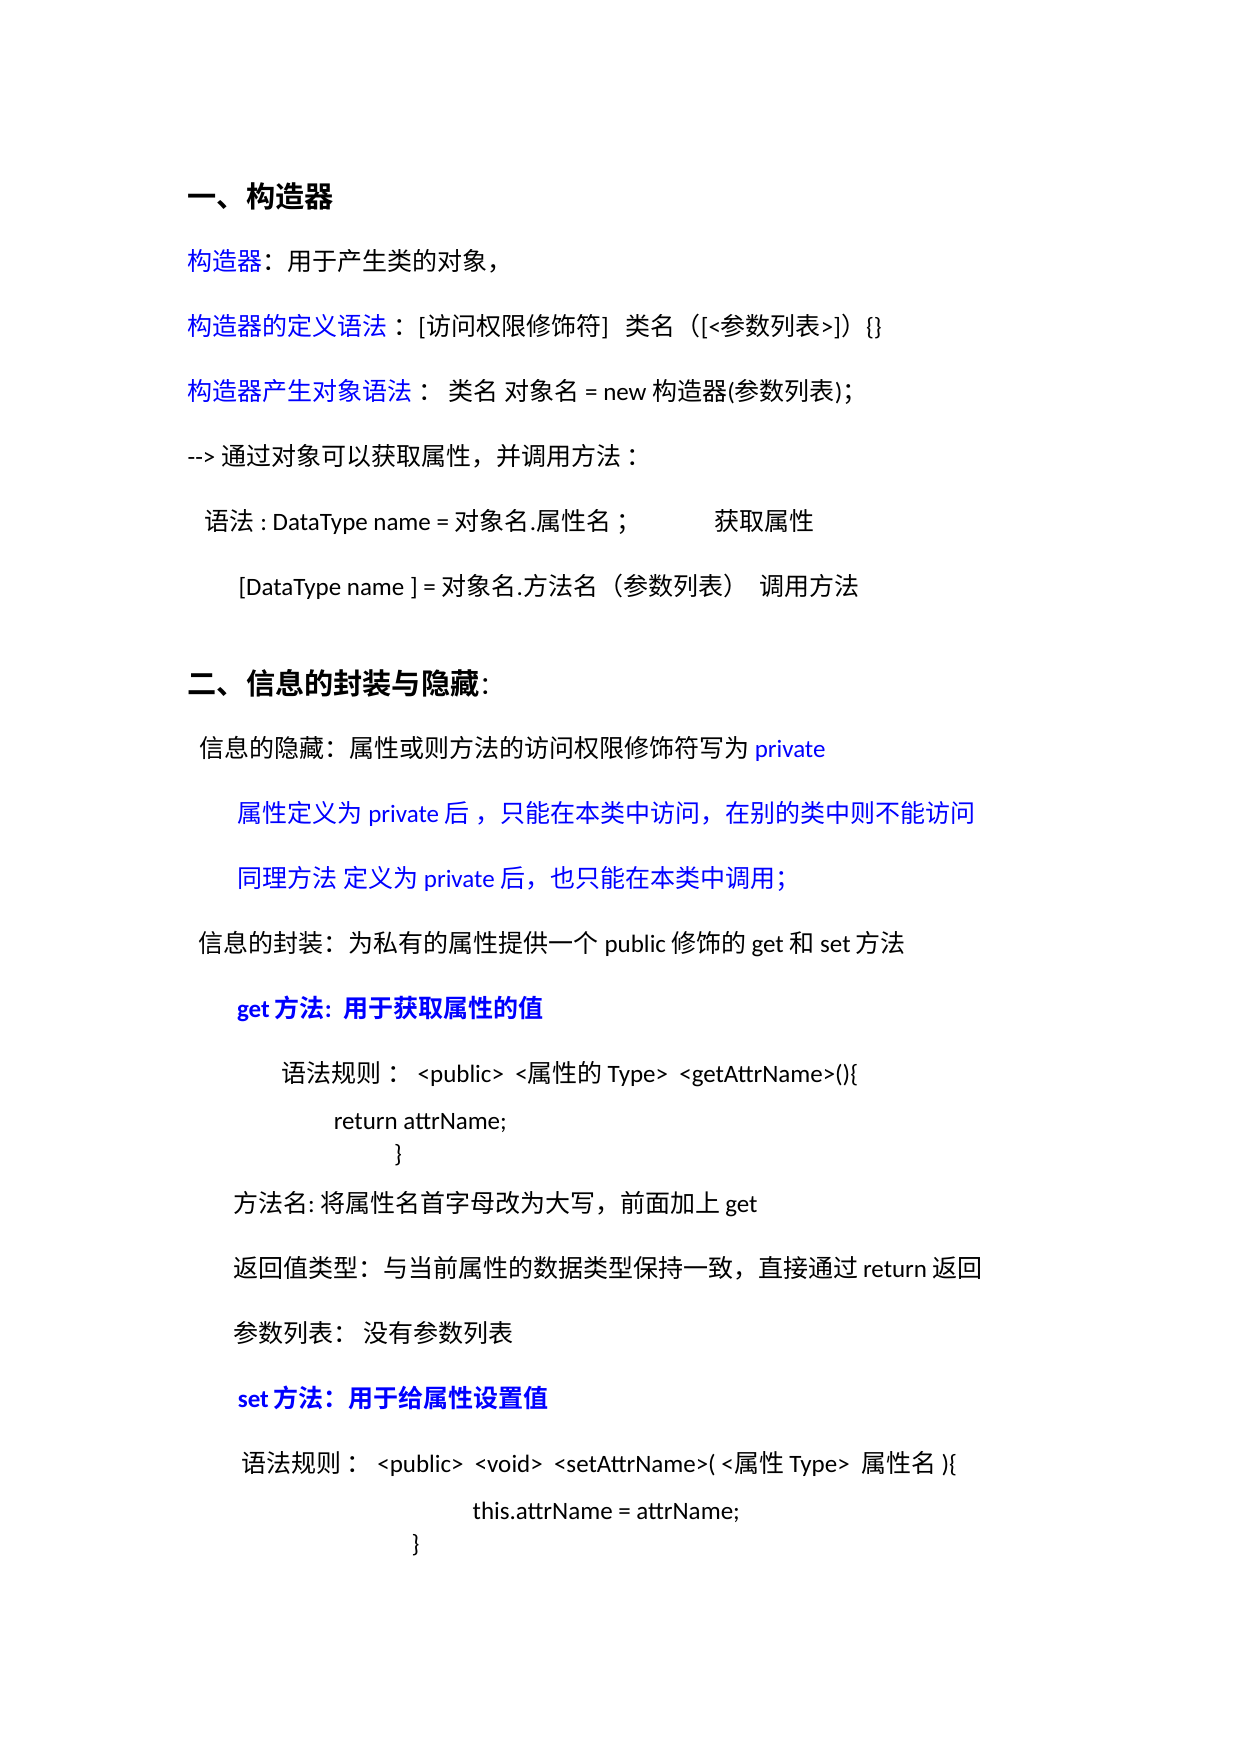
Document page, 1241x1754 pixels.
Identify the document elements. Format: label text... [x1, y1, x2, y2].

text 构造器的定义语法 ：[访问权限修饰符] 类名（[<参数列表>]）{} [187, 292, 1053, 357]
text 构造器：用于产生类的对象， [187, 227, 1053, 292]
text } [187, 1527, 1053, 1559]
text 属性定义为 private 后 ，只能在本类中访问，在别的类中则不能访问 [187, 779, 1053, 844]
text 语法 : DataType name = 对象名.属性名 ； 获取属性 [187, 487, 1053, 552]
text 参数列表： 没有参数列表 [187, 1299, 1053, 1364]
text 返回值类型：与当前属性的数据类型保持一致，直接通过return返回 [187, 1234, 1053, 1299]
text --> 通过对象可以获取属性，并调用方法 ： [187, 422, 1053, 487]
text 语法规则 ： <public> <void> <setAttrName>( <属性Type> 属性名 ){ [187, 1429, 1053, 1494]
text } [187, 1137, 1053, 1169]
text 信息的隐藏：属性或则方法的访问权限修饰符写为 private [187, 714, 1053, 779]
text 同理方法 定义为 private 后，也只能在本类中调用； [187, 844, 1053, 909]
text 构造器产生对象语法 ： 类名 对象名 = new 构造器(参数列表)； [187, 357, 1053, 422]
text get方法: 用于获取属性的值 [187, 974, 1053, 1039]
text 语法规则 ： <public> <属性的Type> <getAttrName>(){ [187, 1039, 1053, 1104]
text return attrName; [187, 1104, 1053, 1137]
text this.attrName = attrName; [187, 1494, 1053, 1527]
text 二、信息的封装与隐藏： [187, 649, 1053, 714]
text [DataType name ] = 对象名.方法名（参数列表） 调用方法 [187, 552, 1053, 617]
text set方法：用于给属性设置值 [187, 1364, 1053, 1429]
text 方法名: 将属性名首字母改为大写，前面加上get [187, 1169, 1053, 1234]
text 信息的封装：为私有的属性提供一个 public 修饰的get 和 set方法 [187, 909, 1053, 974]
text 一、构造器 [187, 162, 1053, 227]
